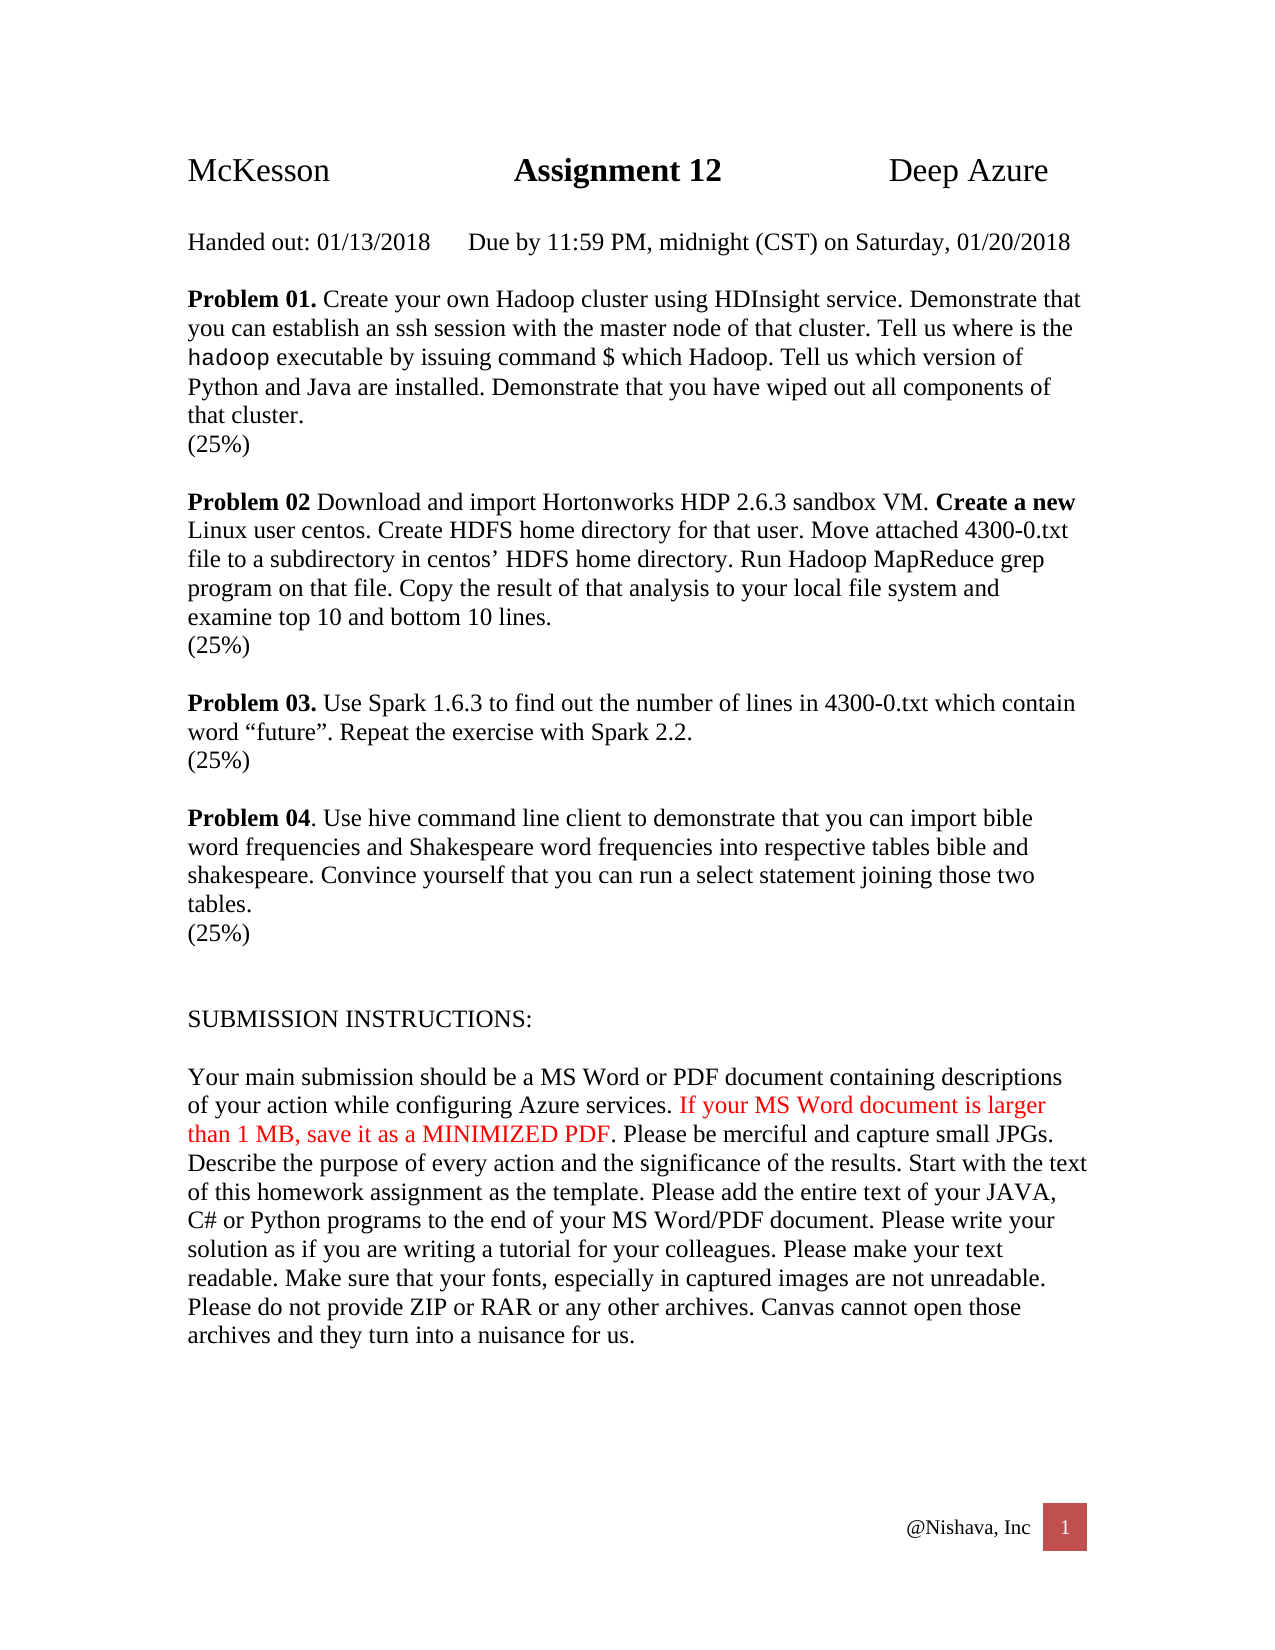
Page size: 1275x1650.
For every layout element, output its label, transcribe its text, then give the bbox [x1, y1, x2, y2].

text SUBMISSION INSTRUCTIONS: [187, 1004, 1087, 1033]
text Problem 01. Create your own Hadoop cluster using HDInsight service. Demonstrate that you can establish an ssh session with the master node of that cluster. Tell us where is the hadoop executable by issuing command $ which Hadoop. Tell us which version of Python and Java are installed. Demonstrate that you have wiped out all components of that cluster. [187, 284, 1087, 429]
text (25%) [187, 429, 1087, 458]
text Your main submission should be a MS Word or PDF document containing descriptions of your action while configuring Azure services. If your MS Word document is larger than 1 MB, save it as a MINIMIZED PDF. Please be merciful and capture small JPGs. Describe the purpose of every action and the significance of the results. Start with the text of this homework assignment as the template. Please add the entire text of your JAVA, C# or Python programs to the end of your MS Word/PDF document. Please write your solution as if you are writing a tutorial for your colleagues. Please make your text readable. Make sure that your fonts, especially in captured images are not unreadable. Please do not provide ZIP or RAR or any other archives. Canvas cannot open those archives and they turn into a nuisance for us. [187, 1062, 1087, 1349]
subtitle McKesson Assignment 12 Deep Azure [187, 150, 1087, 188]
text (25%) [187, 918, 1087, 947]
text Problem 02 Download and import Hortonworks HDP 2.6.3 sandbox VM. Create a new Linux user centos. Create HDFS home directory for that user. Move attached 4300-0.txt file to a subdirectory in centos’ HDFS home directory. Run Hadoop MapReduce grep program on that file. Copy the result of that analysis to your local file system and examine top 10 and bottom 10 lines. [187, 487, 1087, 631]
text Problem 04. Use hive command line client to demonstrate that you can import bible word frequencies and Shakespeare word frequencies into respective tables bible and shakespeare. Convince yourself that you can run a select statement joining those two tables. [187, 803, 1087, 918]
subtitle Handed out: 01/13/2018 Due by 11:59 PM, midnight (CST) on Saturday, 01/20/2018 [187, 227, 1087, 284]
text (25%) [187, 746, 1087, 774]
text Problem 03. Use Spark 1.6.3 to find out the number of lines in 4300-0.txt which contain word “future”. Repeat the exercise with Spark 2.2. [187, 688, 1087, 746]
text (25%) [187, 631, 1087, 659]
